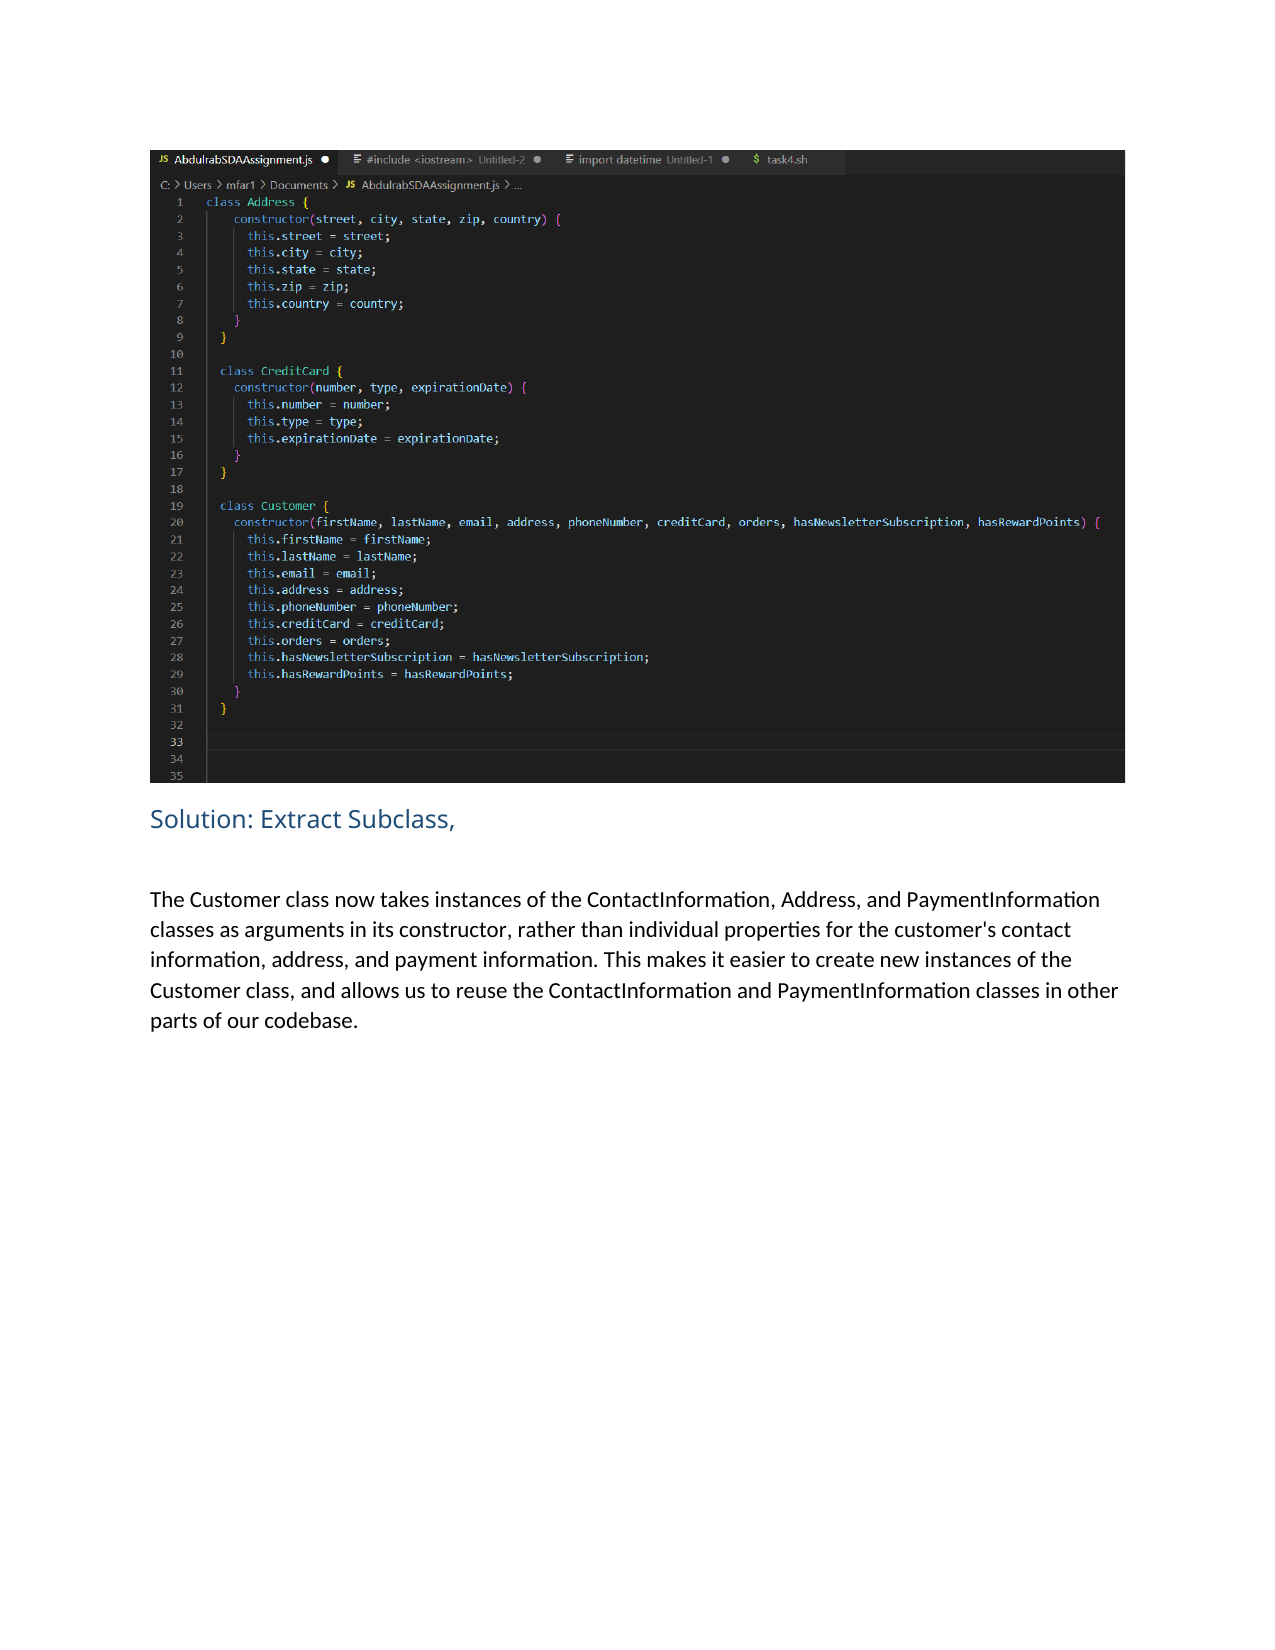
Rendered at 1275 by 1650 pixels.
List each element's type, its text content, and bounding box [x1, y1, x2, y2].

picture [150, 150, 1125, 783]
text The Customer class now takes instances of the ContactInformation, Address, and PaymentInformation classes as arguments in its constructor, rather than individual properties for the customer's contact information, address, and payment information. This makes it easier to create new instances of the Customer class, and allows us to reuse the ContactInformation and PaymentInformation classes in other parts of our codebase. [150, 885, 1125, 1034]
subtitle Solution: Extract Subclass, [150, 802, 1125, 836]
